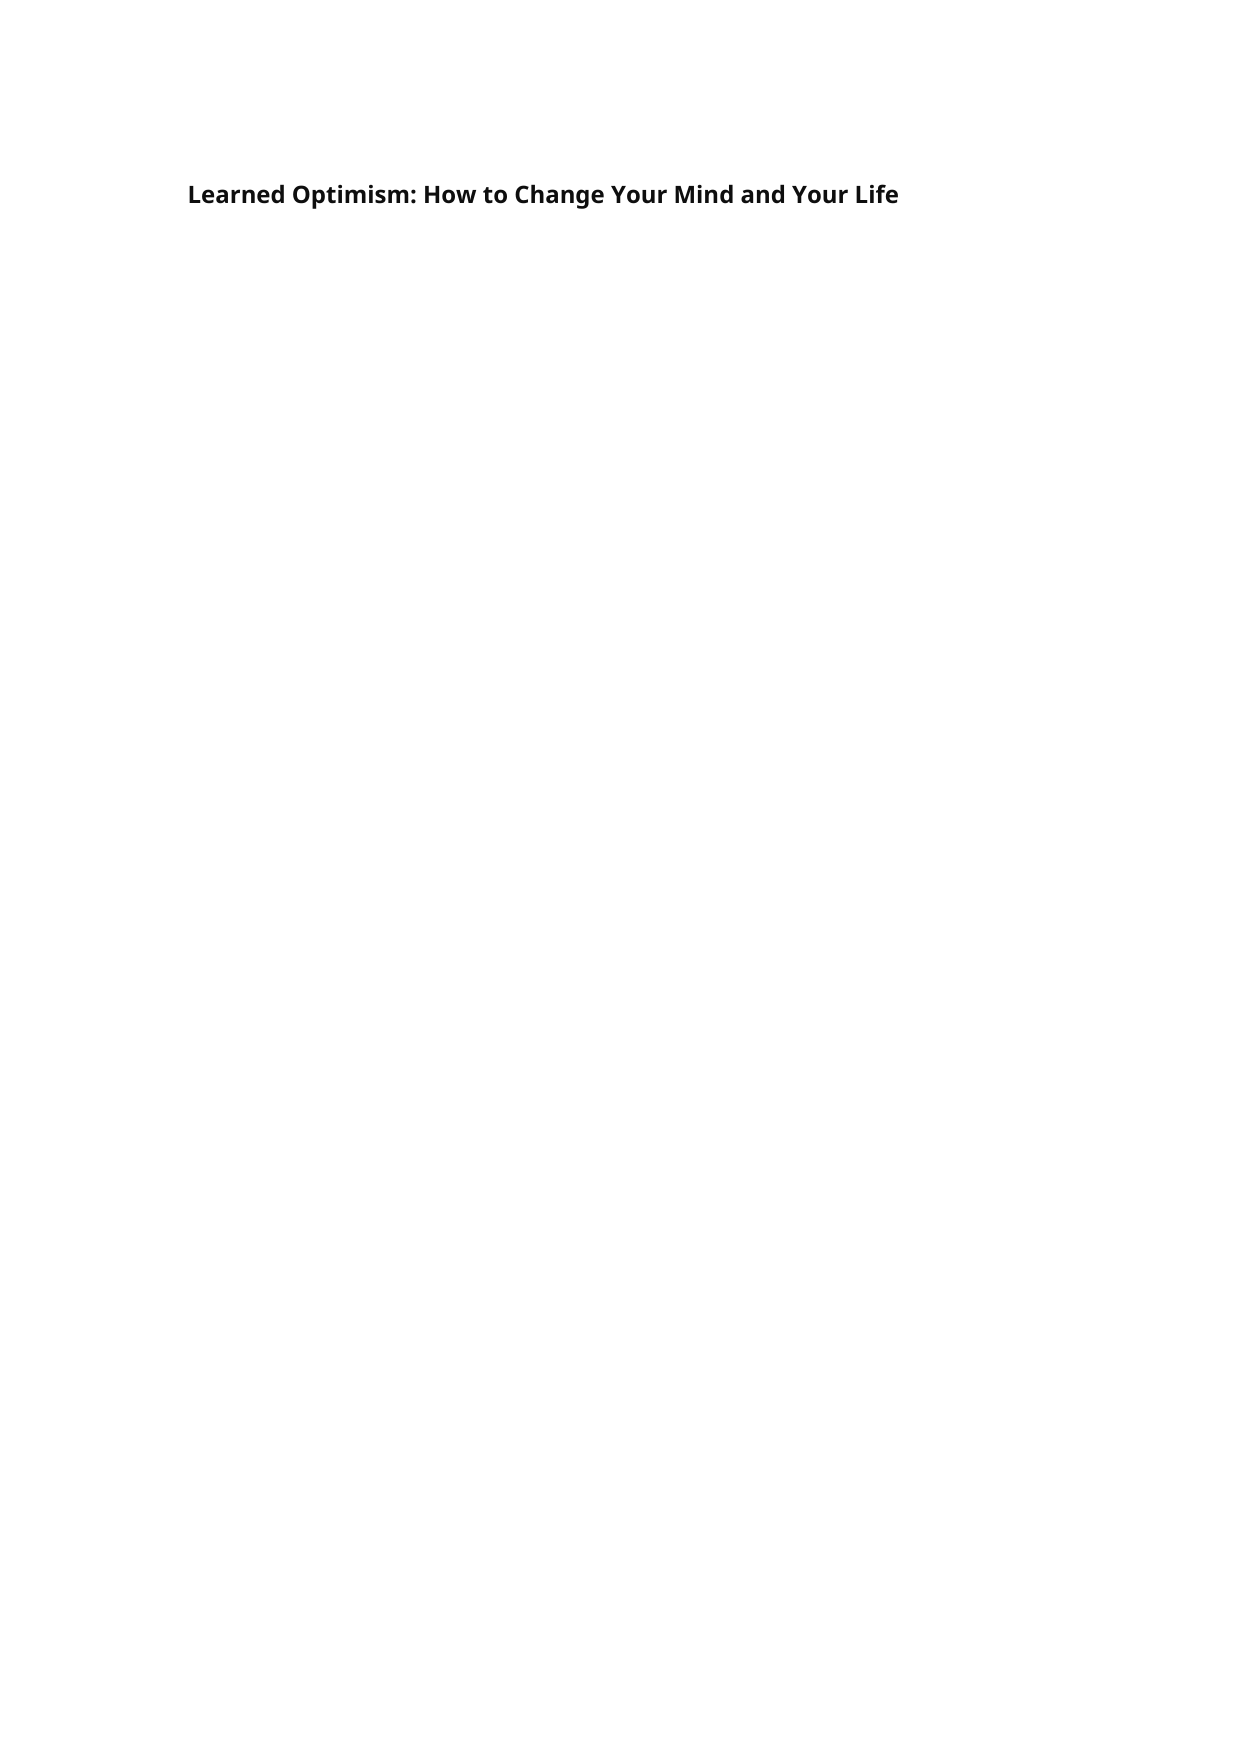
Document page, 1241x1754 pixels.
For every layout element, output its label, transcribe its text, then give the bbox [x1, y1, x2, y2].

text Learned Optimism: How to Change Your Mind and Your Life [187, 162, 1053, 227]
